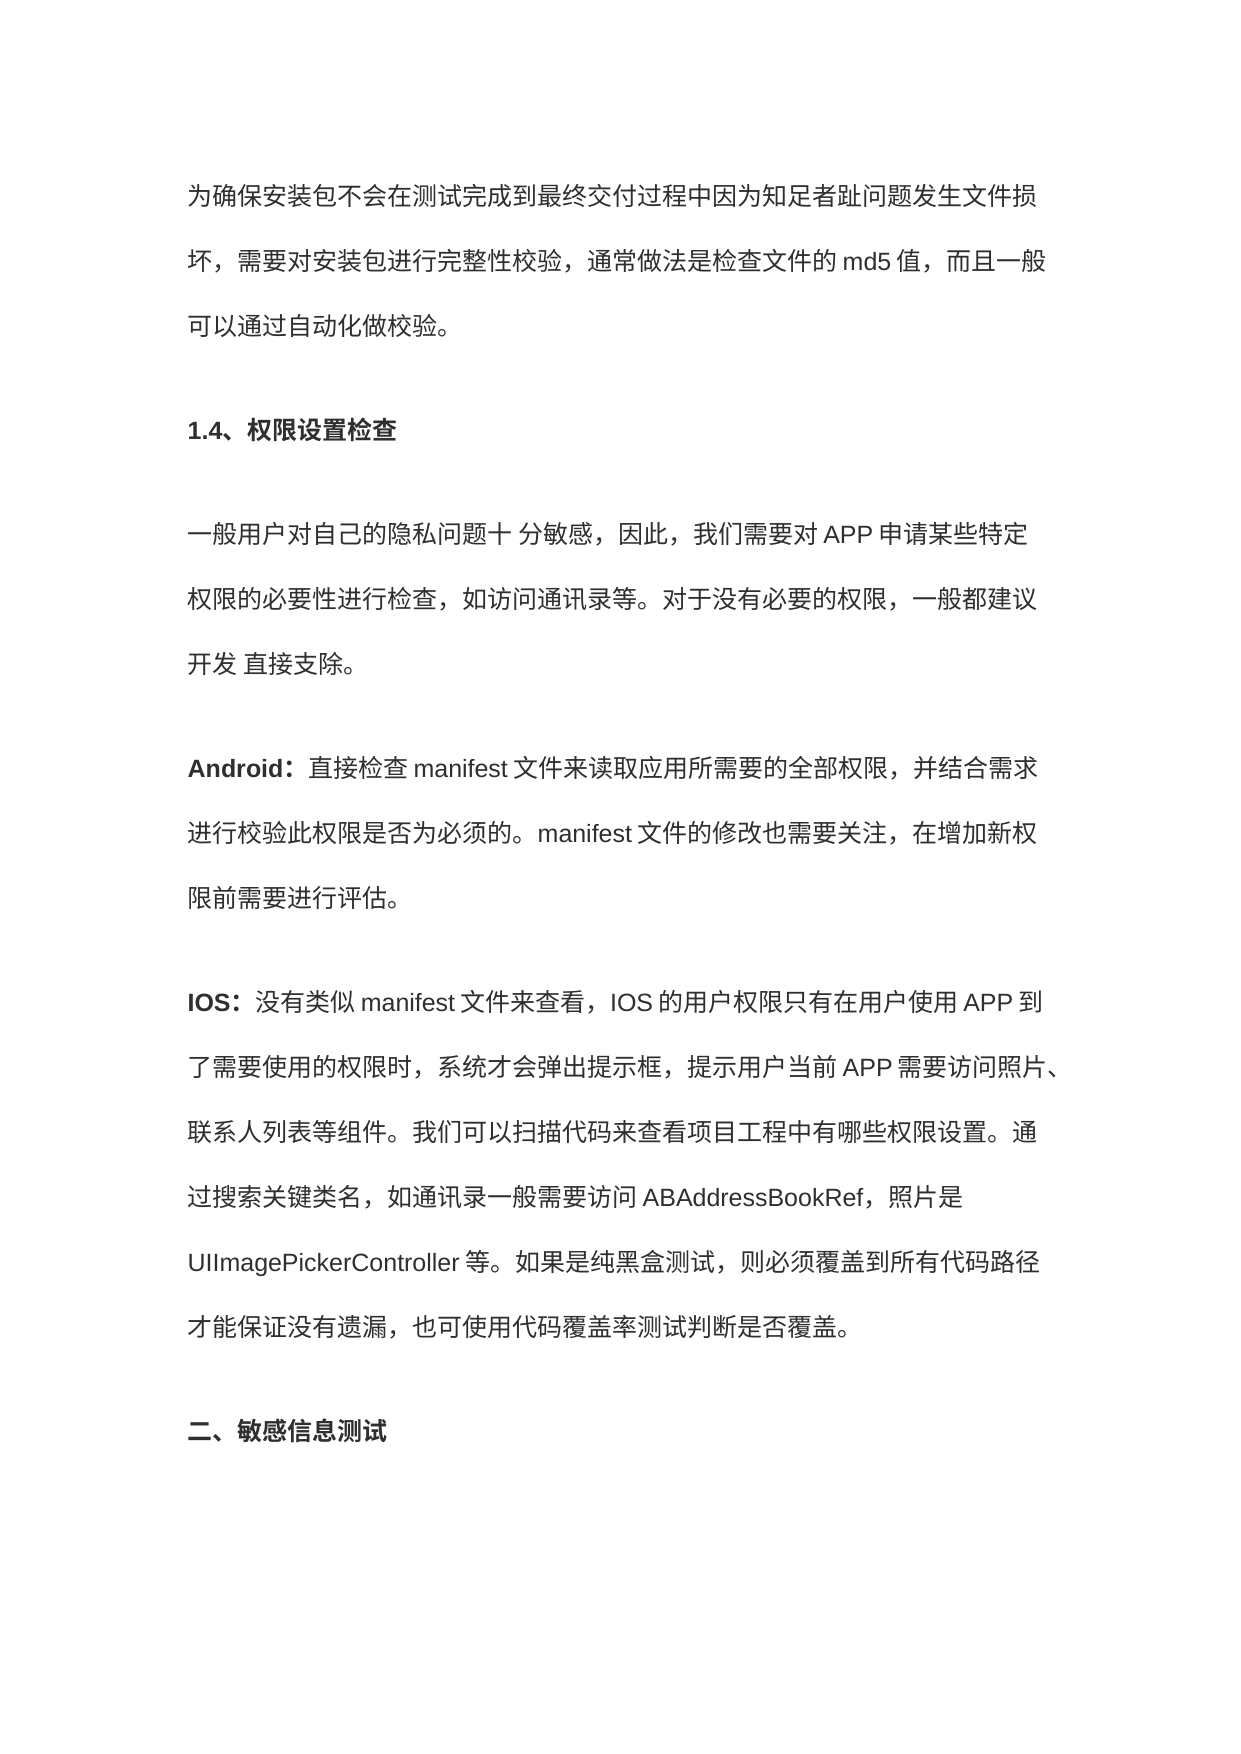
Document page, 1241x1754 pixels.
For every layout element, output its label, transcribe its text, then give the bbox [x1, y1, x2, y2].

text Android：直接检查manifest文件来读取应用所需要的全部权限，并结合需求进行校验此权限是否为必须的。manifest文件的修改也需要关注，在增加新权限前需要进行评估。 [187, 734, 1053, 929]
text IOS：没有类似manifest文件来查看，IOS的用户权限只有在用户使用APP到了需要使用的权限时，系统才会弹出提示框，提示用户当前APP需要访问照片、联系人列表等组件。我们可以扫描代码来查看项目工程中有哪些权限设置。通过搜索关键类名，如通讯录一般需要访问ABAddressBookRef，照片是UIImagePickerController等。如果是纯黑盒测试，则必须覆盖到所有代码路径才能保证没有遗漏，也可使用代码覆盖率测试判断是否覆盖。 [187, 968, 1053, 1358]
text 为确保安装包不会在测试完成到最终交付过程中因为知足者趾问题发生文件损坏，需要对安装包进行完整性校验，通常做法是检查文件的md5值，而且一般可以通过自动化做校验。 [187, 162, 1053, 357]
text 一般用户对自己的隐私问题十 分敏感，因此，我们需要对APP申请某些特定权限的必要性进行检查，如访问通讯录等。对于没有必要的权限，一般都建议开发 直接支除。 [187, 500, 1053, 695]
text 1.4、权限设置检查 [187, 396, 1053, 461]
text 二、敏感信息测试 [187, 1397, 1053, 1462]
